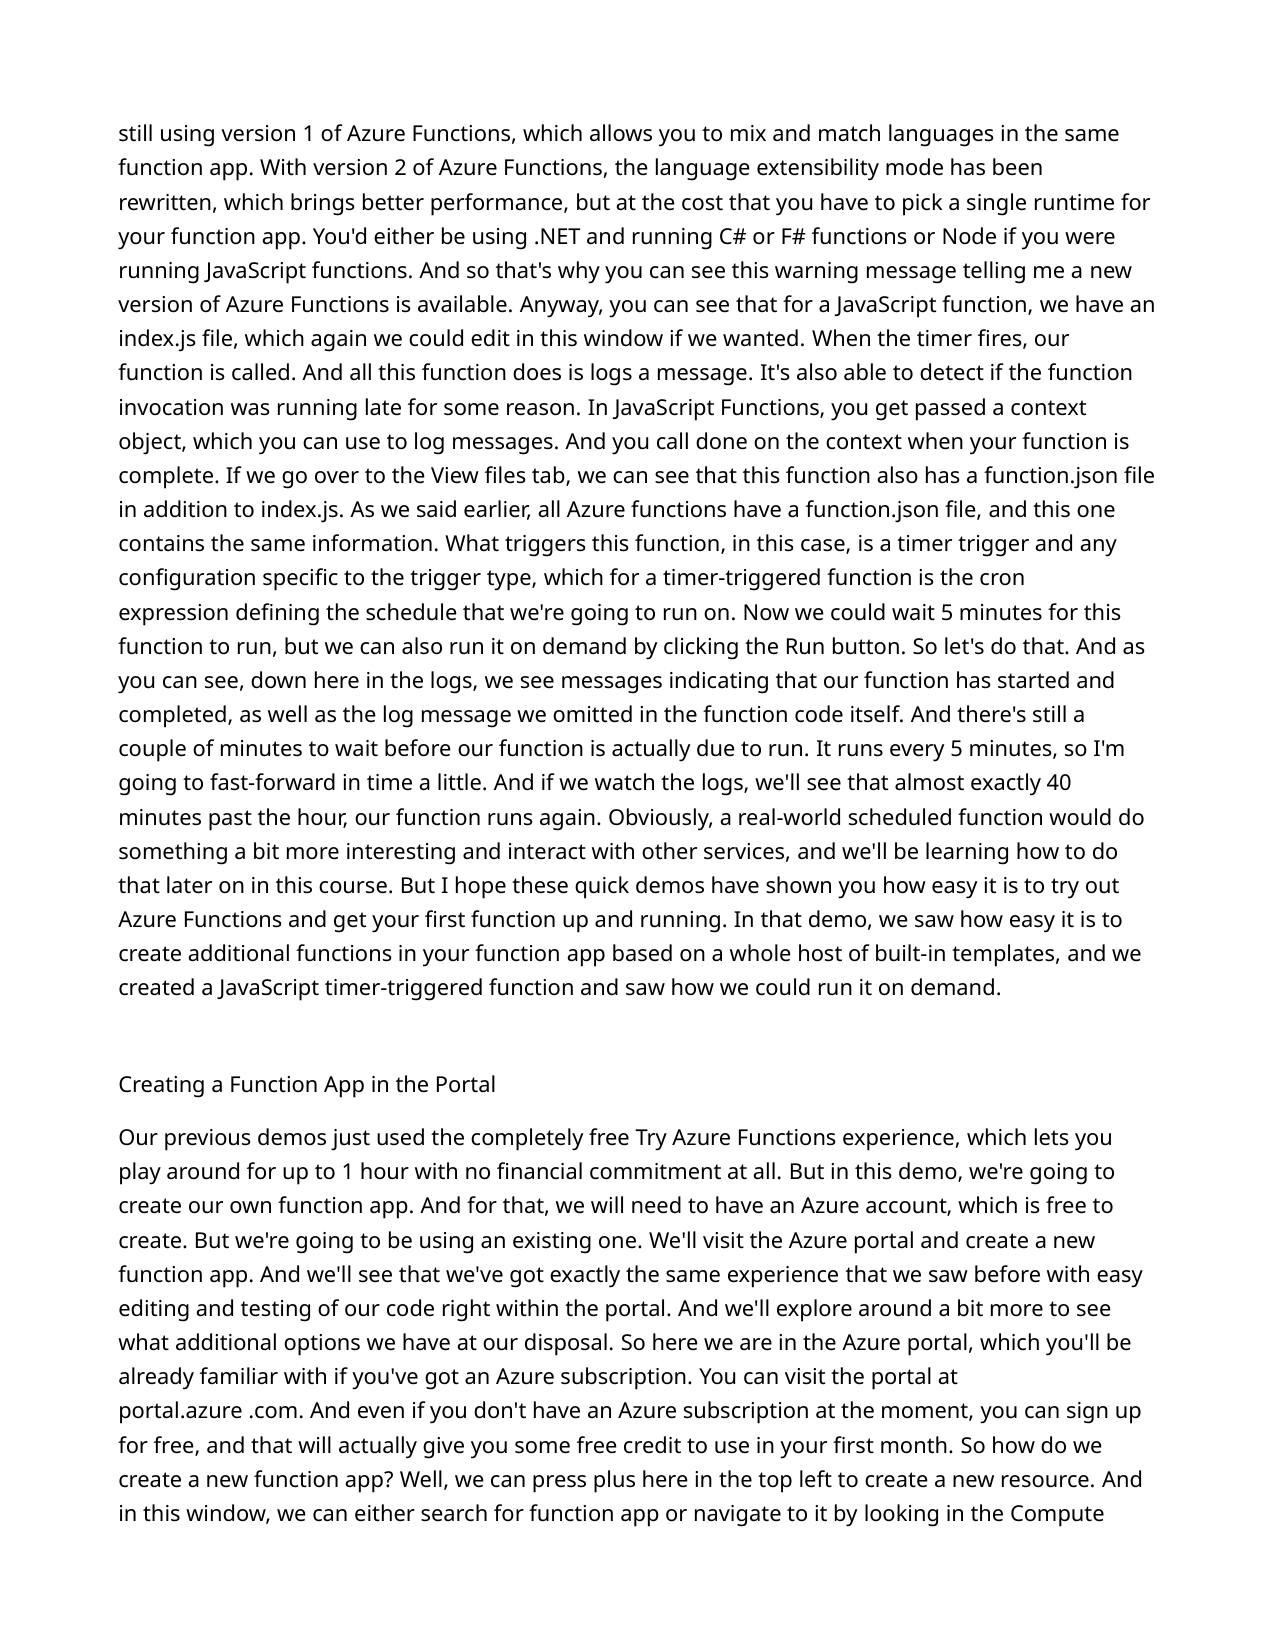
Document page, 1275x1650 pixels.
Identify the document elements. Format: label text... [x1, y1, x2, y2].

subtitle Creating a Function App in the Portal [118, 1069, 1157, 1099]
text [118, 1122, 1157, 1528]
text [118, 118, 1157, 1002]
